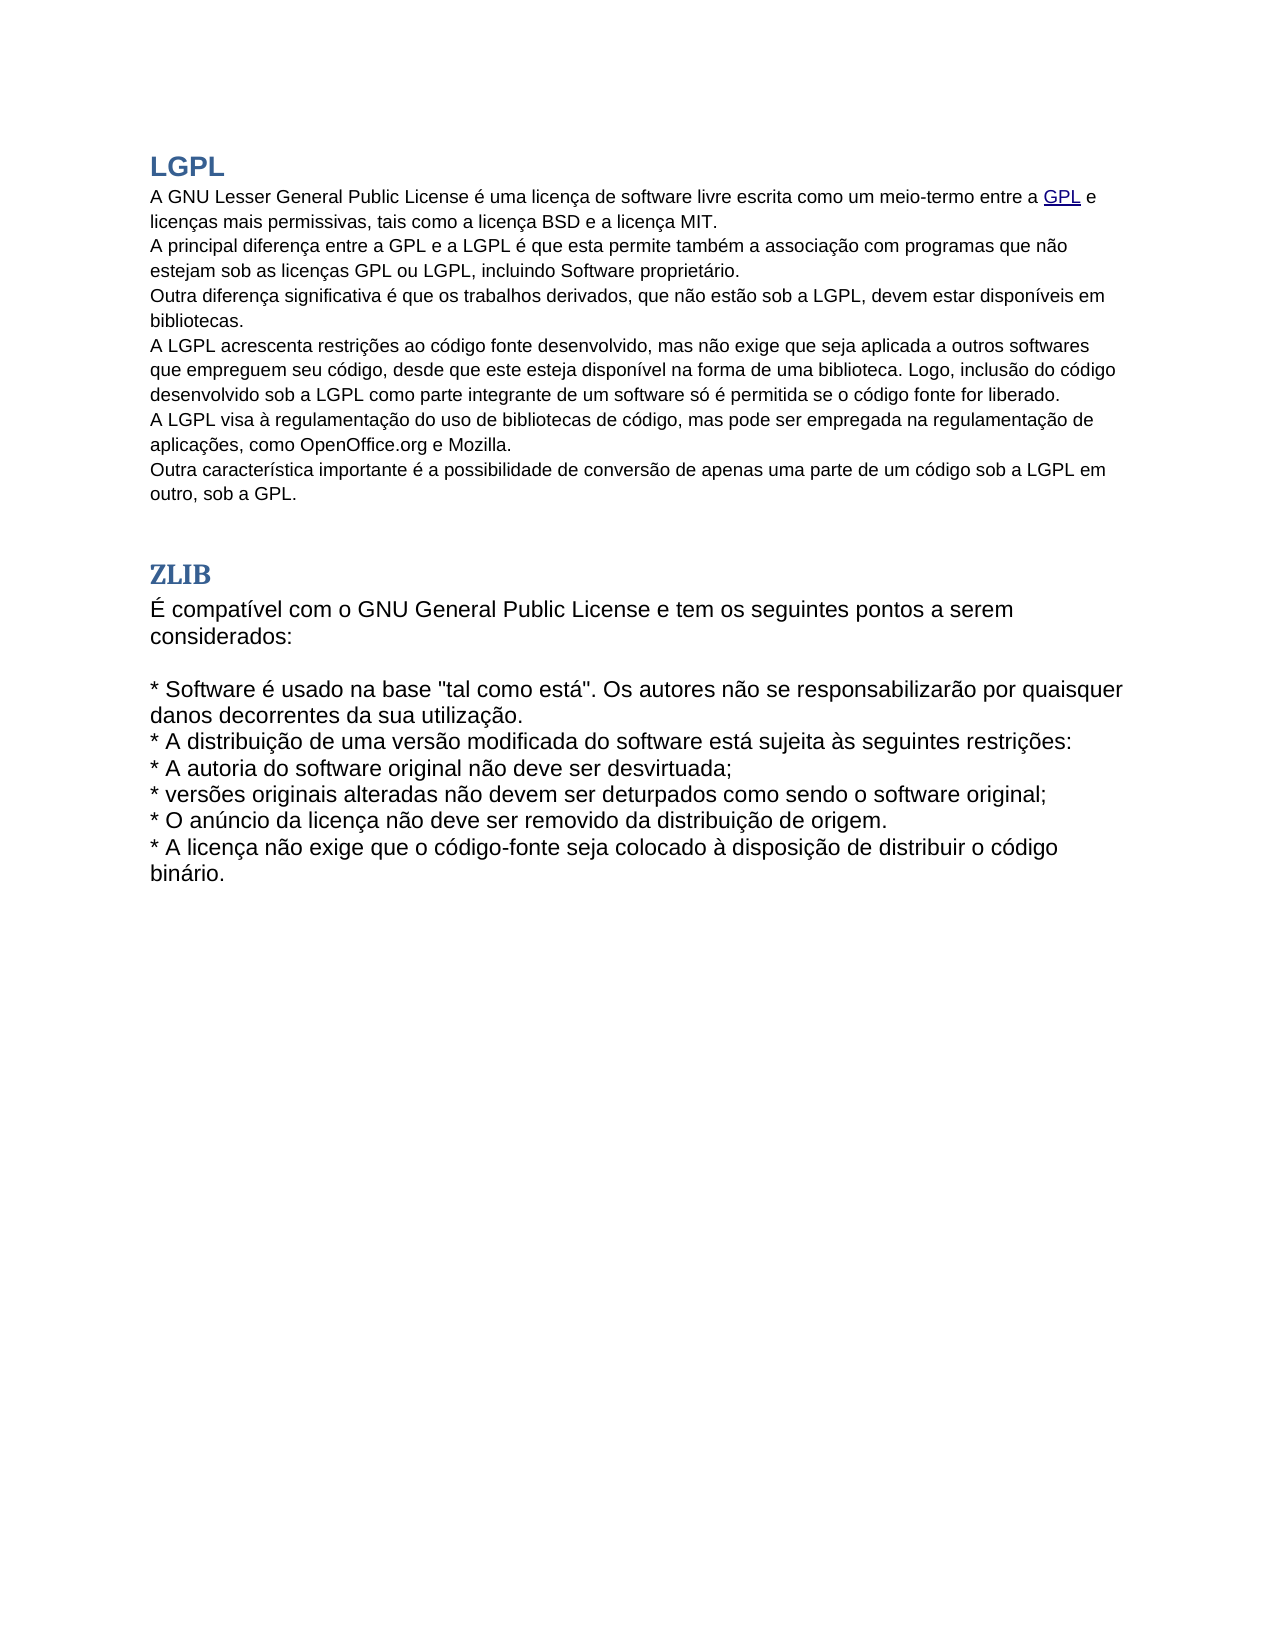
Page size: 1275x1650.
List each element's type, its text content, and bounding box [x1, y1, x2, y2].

subtitle LGPL A GNU Lesser General Public License é uma licença de software livre escrita como um meio-termo entre a GPL e licenças mais permissivas, tais como a licença BSD e a licença MIT. A principal diferença entre a GPL e a LGPL é que esta permite também a associação com programas que não estejam sob as licenças GPL ou LGPL, incluindo Software proprietário. Outra diferença significativa é que os trabalhos derivados, que não estão sob a LGPL, devem estar disponíveis em bibliotecas. A LGPL acrescenta restrições ao código fonte desenvolvido, mas não exige que seja aplicada a outros softwares que empreguem seu código, desde que este esteja disponível na forma de uma biblioteca. Logo, inclusão do código desenvolvido sob a LGPL como parte integrante de um software só é permitida se o código fonte for liberado. A LGPL visa à regulamentação do uso de bibliotecas de código, mas pode ser empregada na regulamentação de aplicações, como OpenOffice.org e Mozilla. Outra característica importante é a possibilidade de conversão de apenas uma parte de um código sob a LGPL em outro, sob a GPL. [150, 150, 1125, 505]
text É compatível com o GNU General Public License e tem os seguintes pontos a serem considerados: * Software é usado na base "tal como está". Os autores não se responsabilizarão por quaisquer danos decorrentes da sua utilização. * A distribuição de uma versão modificada do software está sujeita às seguintes restrições: [150, 596, 1125, 754]
subtitle ZLIB [150, 558, 1125, 591]
text * A autoria do software original não deve ser desvirtuada; * versões originais alteradas não devem ser deturpados como sendo o software original; * O anúncio da licença não deve ser removido da distribuição de origem. * A licença não exige que o código-fonte seja colocado à disposição de distribuir o código binário. [150, 754, 1125, 886]
